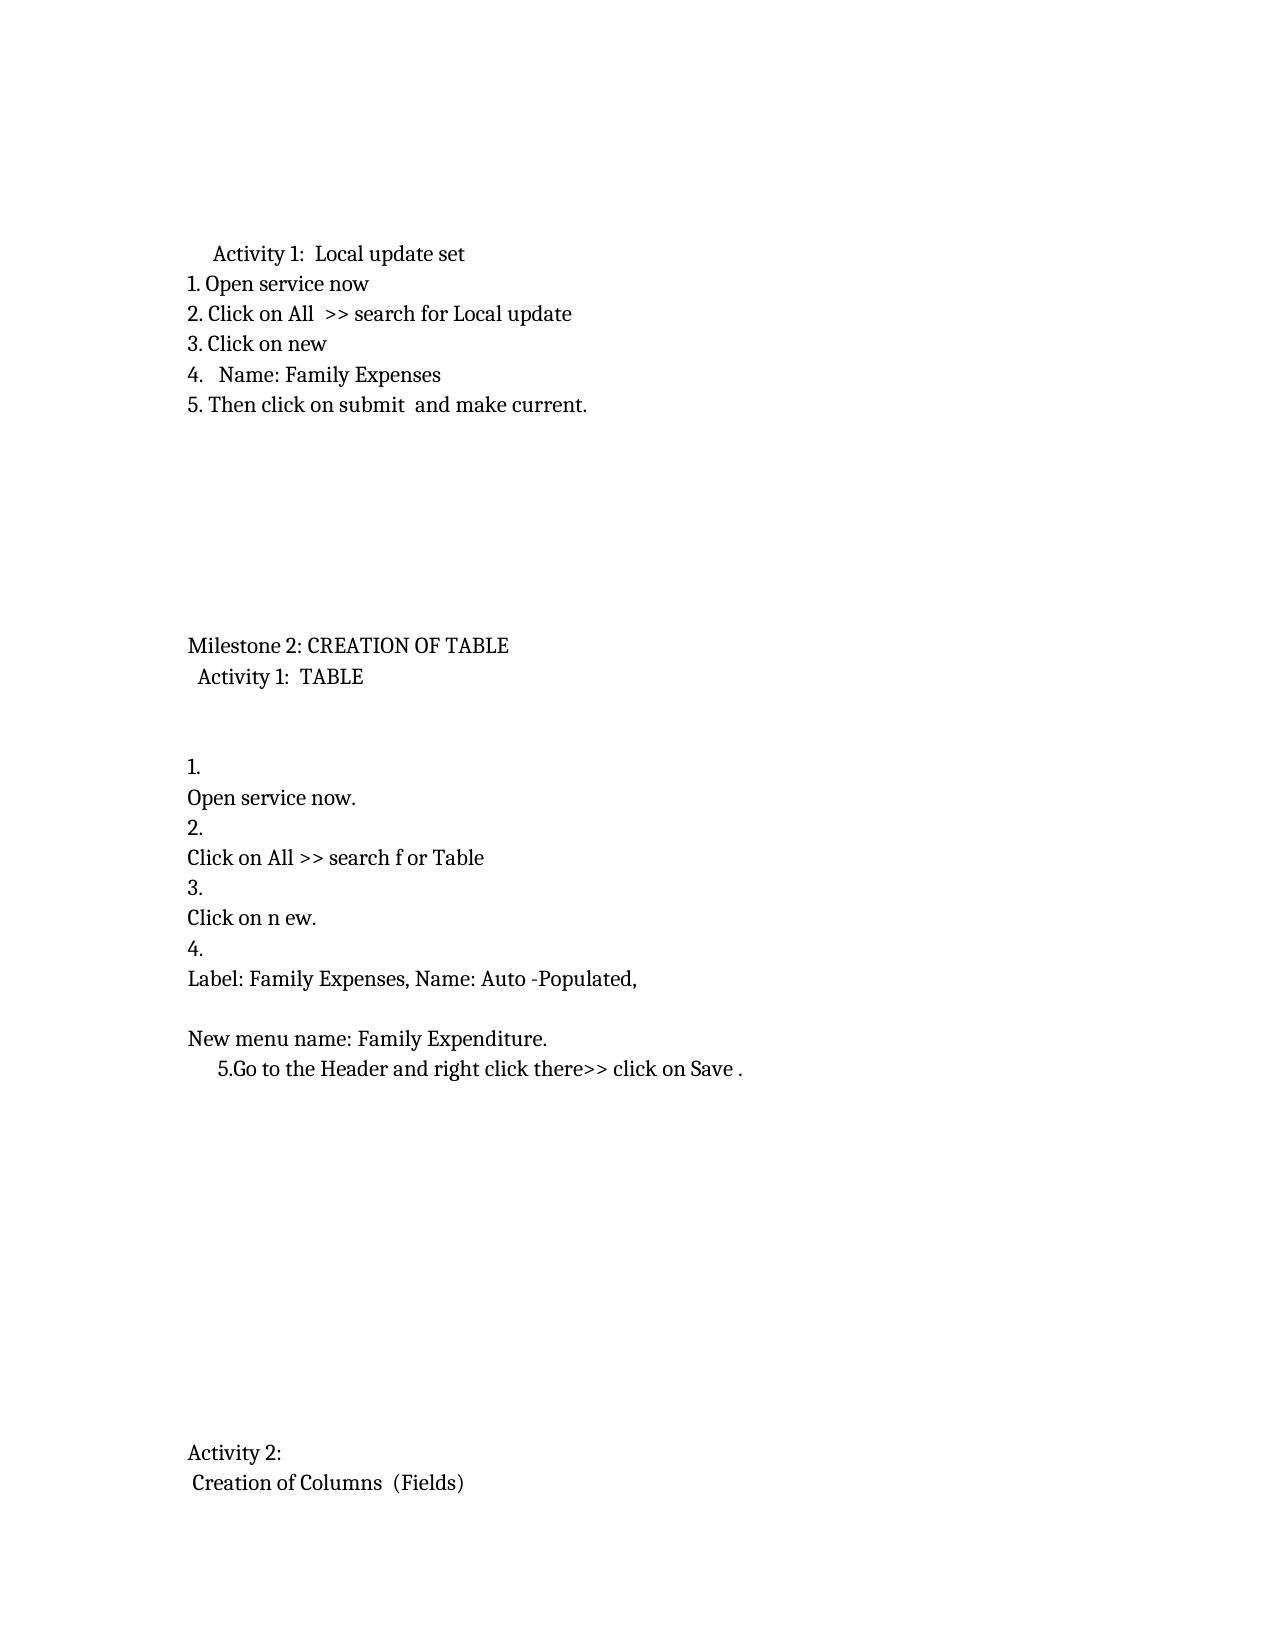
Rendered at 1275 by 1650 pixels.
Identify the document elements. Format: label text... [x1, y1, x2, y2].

text Activity 1: Local update set 1. Open service now 2. Click on All >> search for Local update 3. Click on new 4. Name: Family Expenses 5. Then click on submit and make current. Milestone 2: CREATION OF TABLE Activity 1: TABLE 1. Open service now. 2. Click on All >> search f or Table 3. Click on n ew. 4. Label: Family Expenses, Name: Auto -Populated, New menu name: Family Expenditure. 5.Go to the Header and right click there>> click on Save . [187, 150, 1087, 1173]
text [187, 1198, 1087, 1496]
